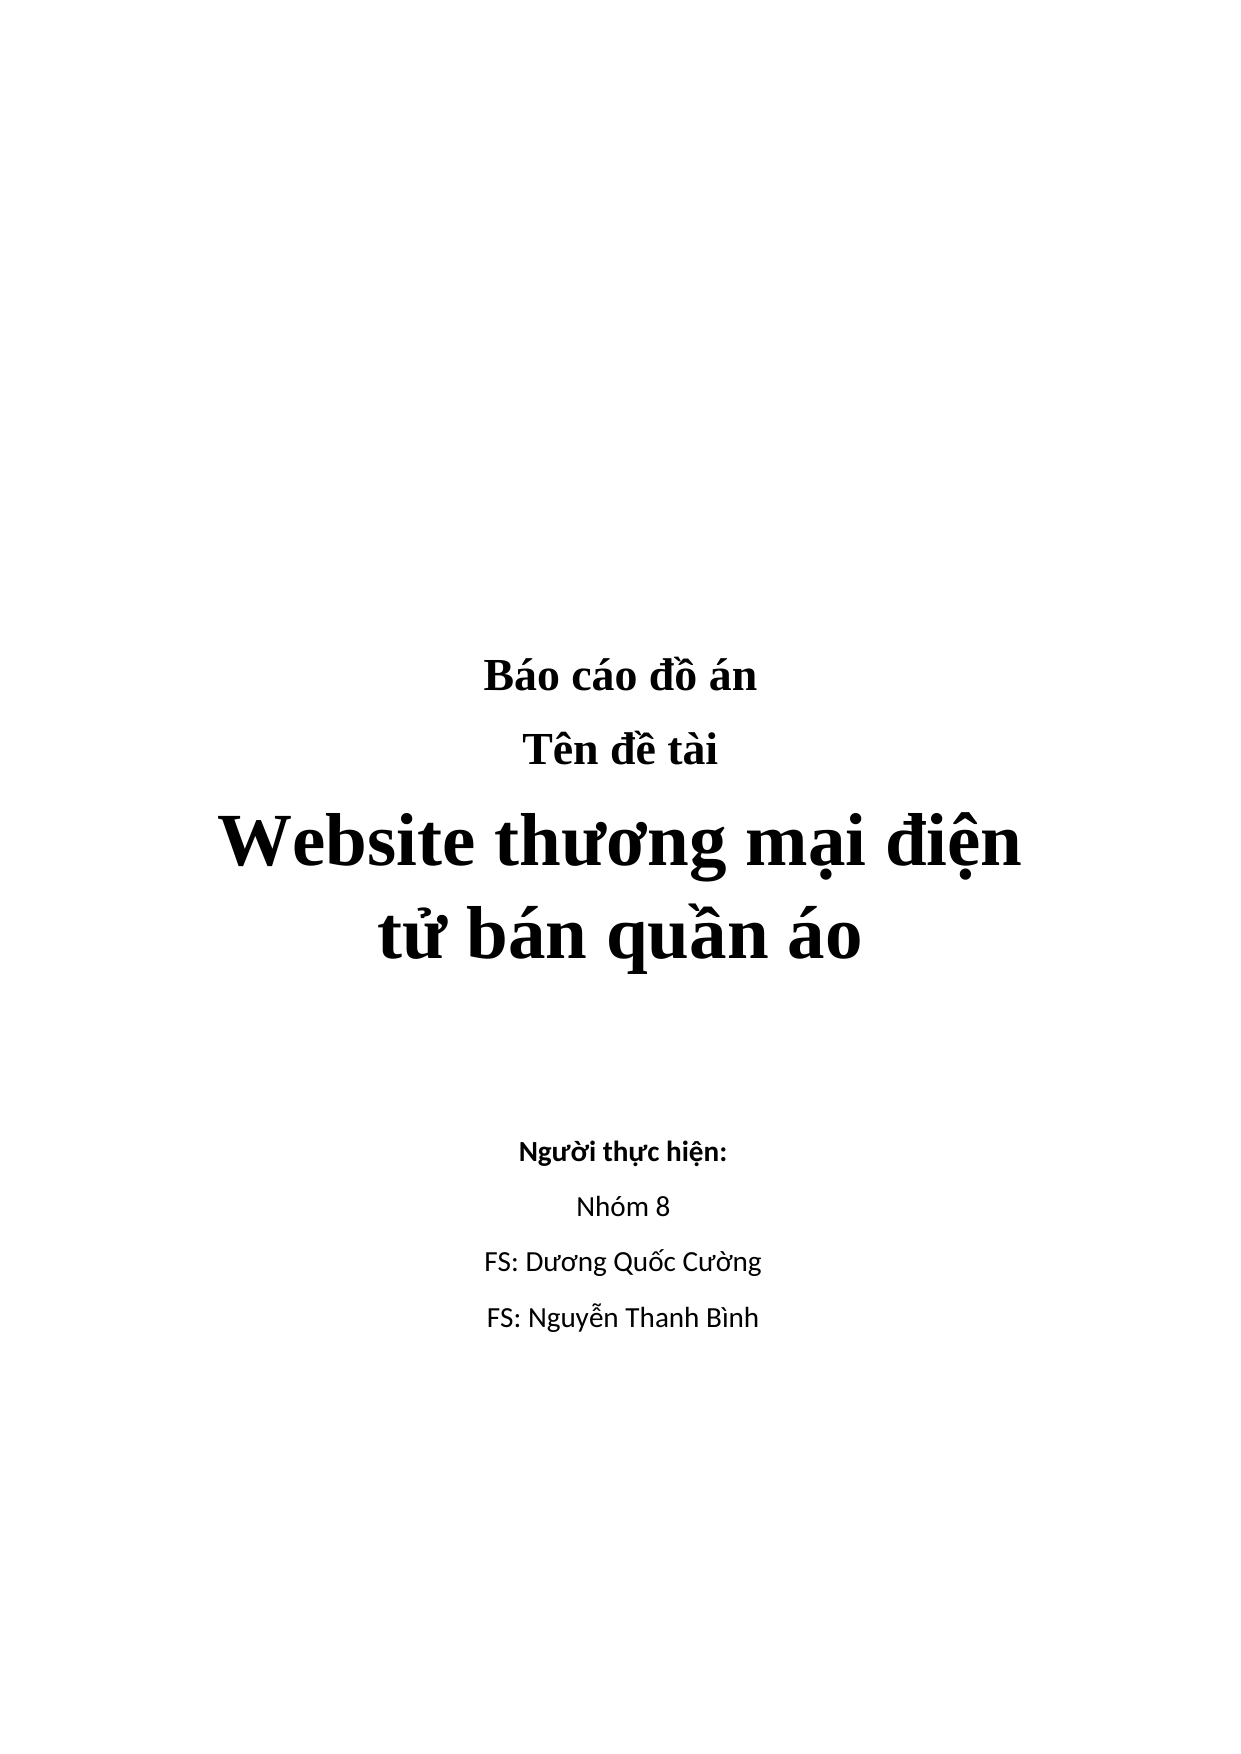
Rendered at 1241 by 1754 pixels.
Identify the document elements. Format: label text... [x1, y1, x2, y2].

text Website thương mại điện tử bán quần áo [177, 795, 1063, 974]
text Tên đề tài [177, 722, 1063, 774]
text Báo cáo đồ án [177, 648, 1063, 701]
